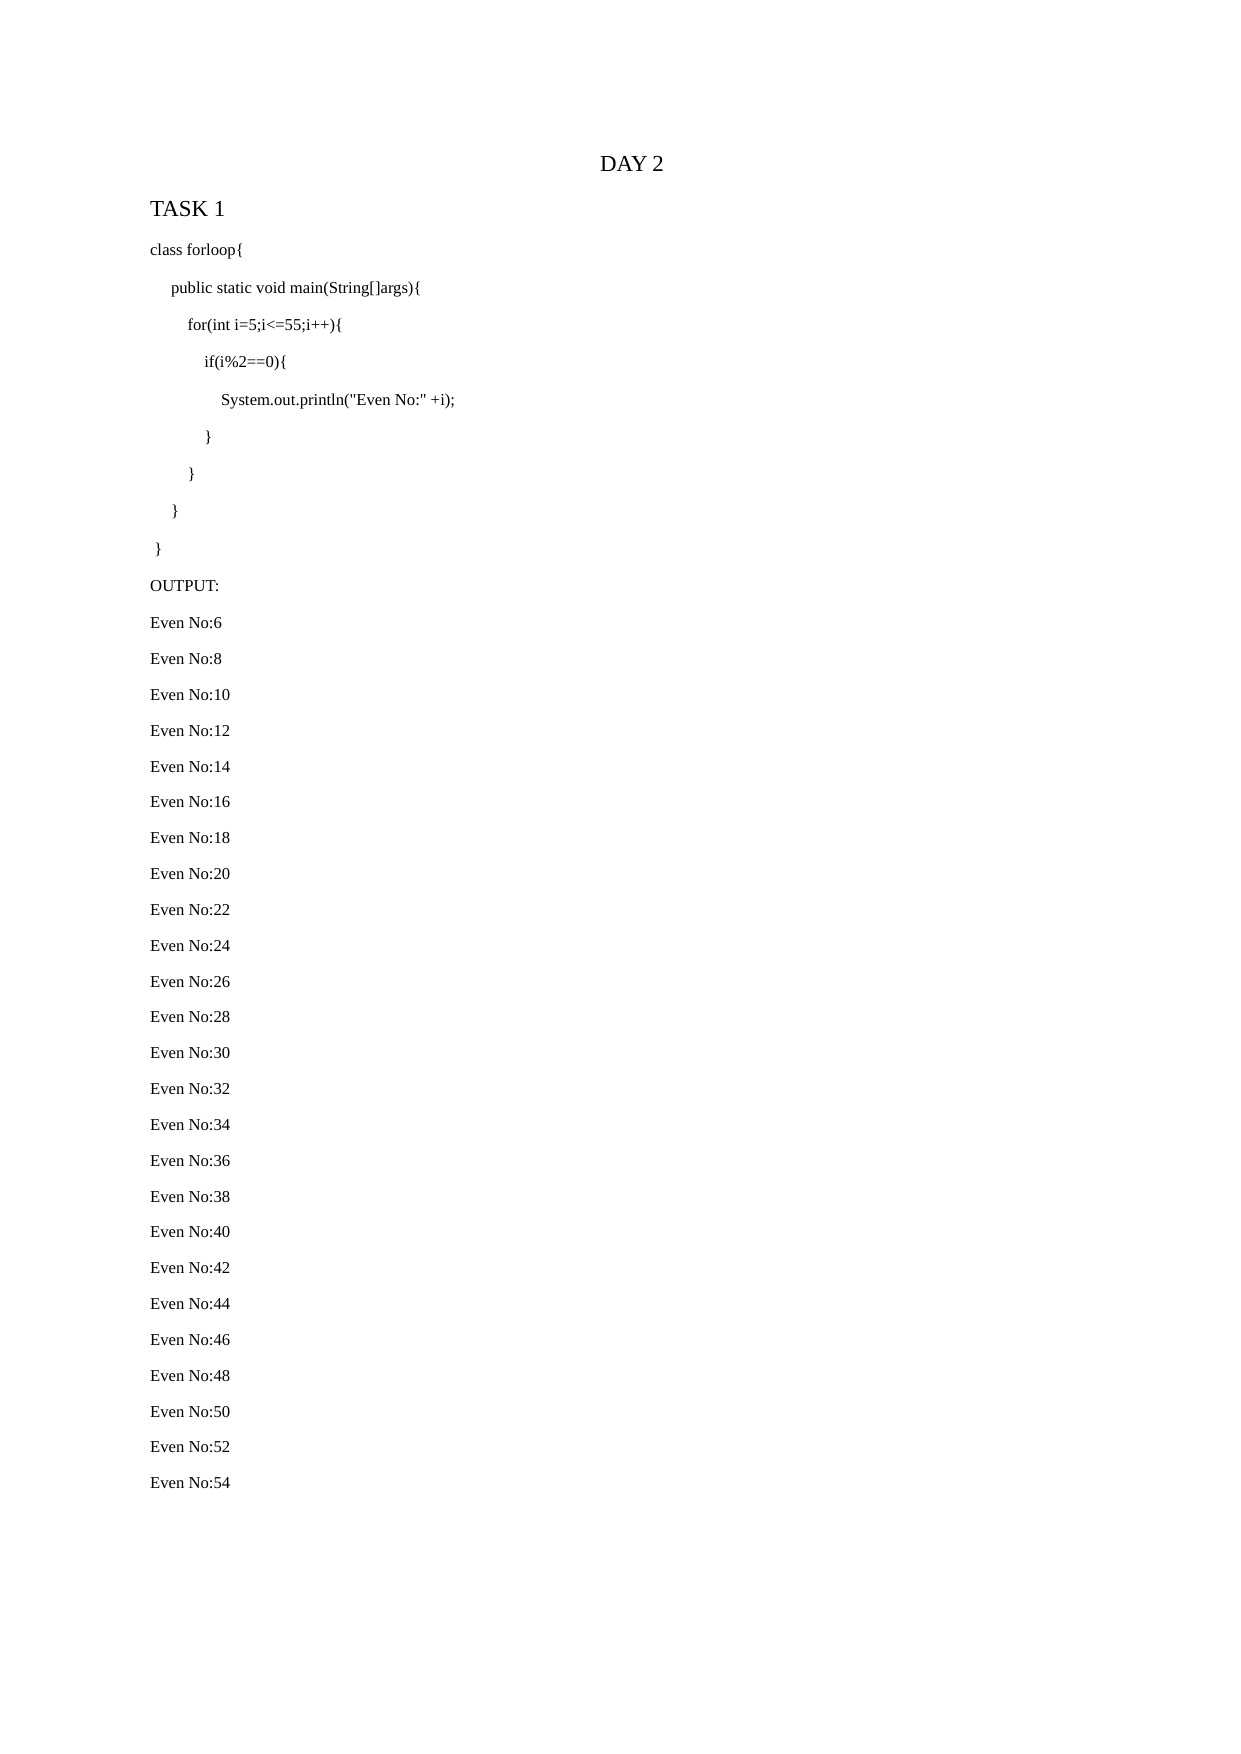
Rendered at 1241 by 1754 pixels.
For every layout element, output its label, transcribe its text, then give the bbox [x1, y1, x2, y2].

text Even No:54 [150, 1473, 1090, 1492]
text } [150, 501, 1090, 520]
text Even No:32 [150, 1079, 1090, 1098]
text Even No:20 [150, 864, 1090, 883]
text Even No:52 [150, 1437, 1090, 1456]
text Even No:42 [150, 1258, 1090, 1277]
text Even No:10 [150, 685, 1090, 704]
text TASK 1 [150, 195, 1090, 221]
text Even No:14 [150, 756, 1090, 776]
text Even No:28 [150, 1007, 1090, 1026]
text Even No:44 [150, 1294, 1090, 1313]
text Even No:36 [150, 1151, 1090, 1170]
text } [150, 538, 1090, 558]
text Even No:46 [150, 1330, 1090, 1349]
text DAY 2 [525, 150, 1090, 176]
text Even No:6 [150, 613, 1090, 632]
text Even No:18 [150, 828, 1090, 847]
text OUTPUT: [150, 576, 1090, 595]
text System.out.println("Even No:" +i); [150, 389, 1090, 408]
text Even No:8 [150, 649, 1090, 668]
text for(int i=5;i<=55;i++){ [150, 315, 1090, 334]
text Even No:26 [150, 971, 1090, 991]
text Even No:38 [150, 1186, 1090, 1206]
text Even No:50 [150, 1401, 1090, 1421]
text Even No:48 [150, 1366, 1090, 1385]
text } [150, 427, 1090, 446]
text } [150, 464, 1090, 483]
text Even No:24 [150, 936, 1090, 955]
text if(i%2==0){ [150, 352, 1090, 371]
text Even No:16 [150, 792, 1090, 811]
text Even No:34 [150, 1115, 1090, 1134]
text Even No:22 [150, 900, 1090, 919]
text Even No:40 [150, 1222, 1090, 1241]
text public static void main(String[]args){ [150, 277, 1090, 297]
text class forloop{ [150, 240, 1090, 259]
text Even No:30 [150, 1043, 1090, 1062]
text Even No:12 [150, 721, 1090, 740]
